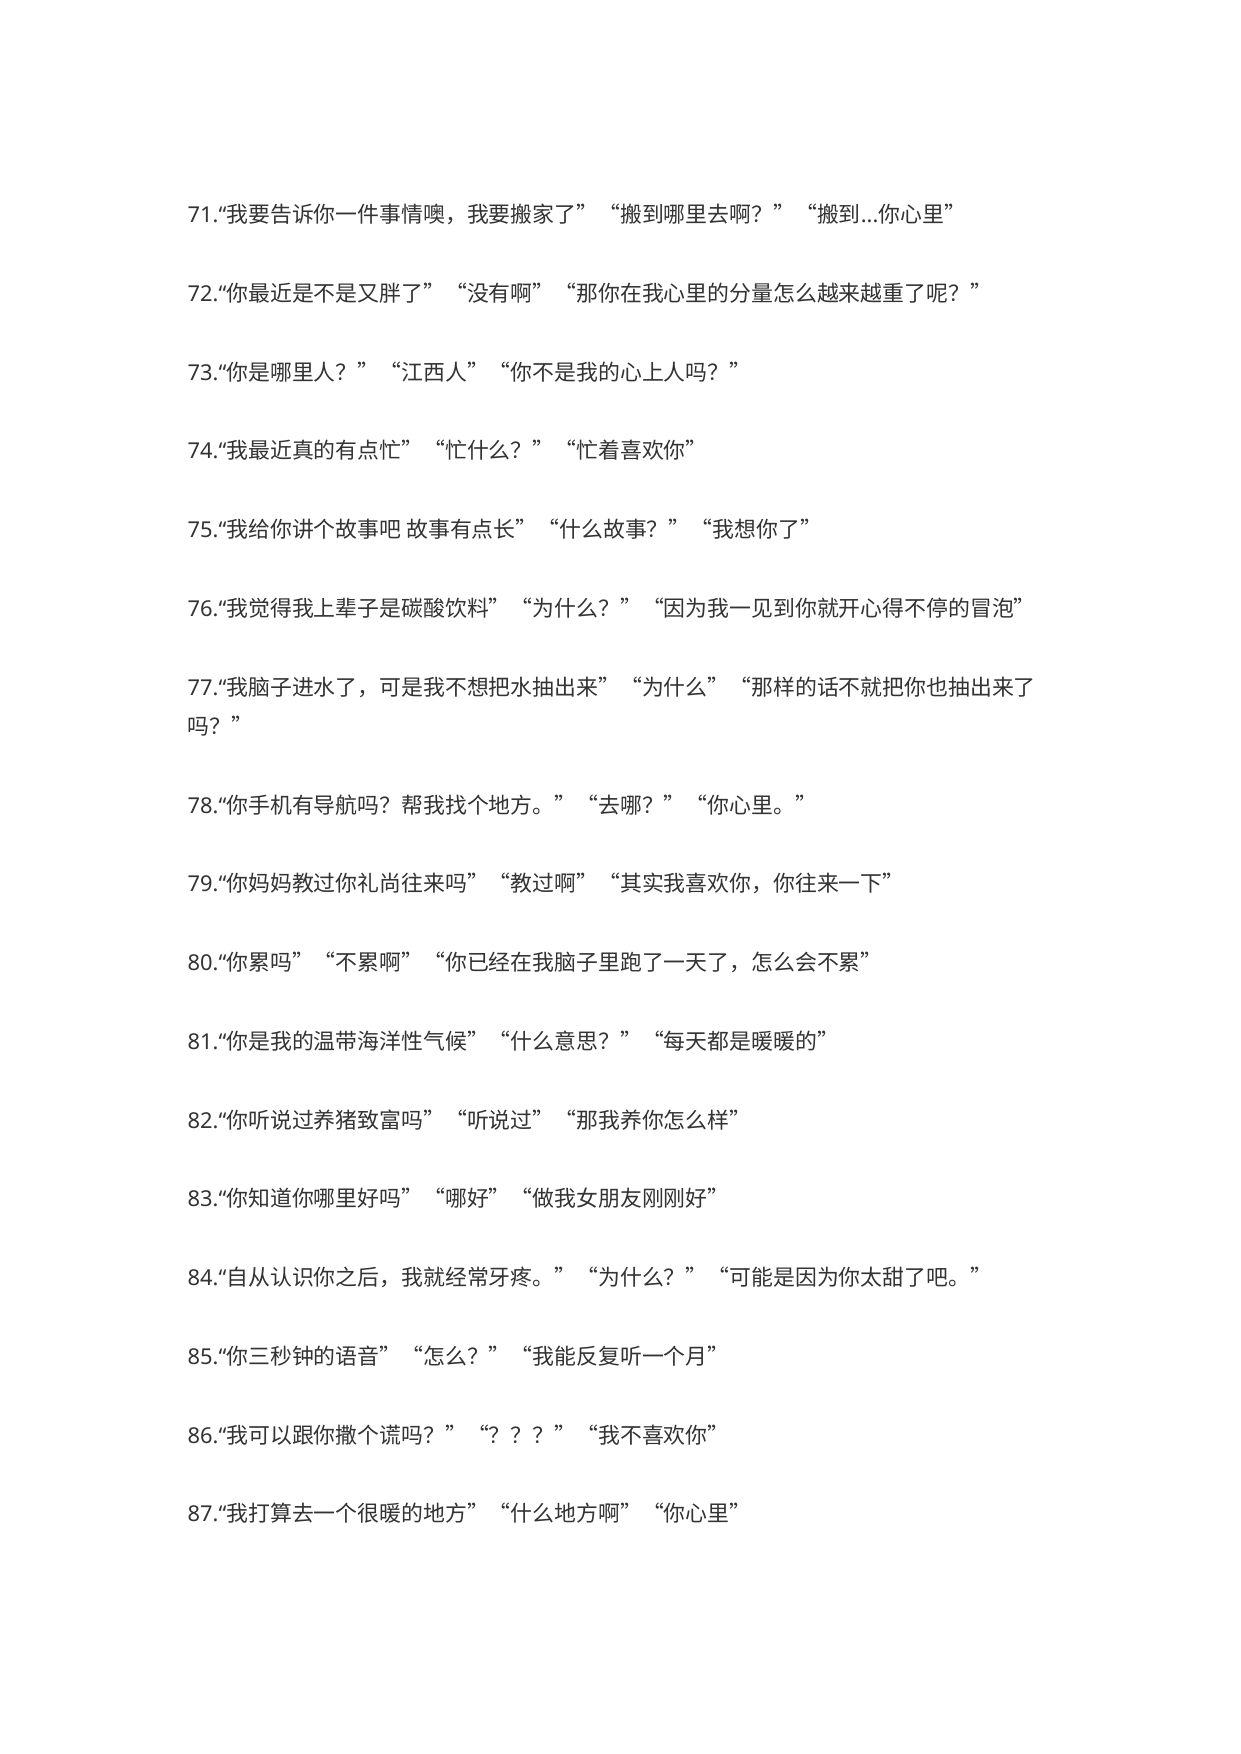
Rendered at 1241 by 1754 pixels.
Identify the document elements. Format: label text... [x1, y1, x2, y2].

text 78.“你手机有导航吗？帮我找个地方。”“去哪？”“你心里。” [187, 780, 1053, 819]
text 83.“你知道你哪里好吗”“哪好”“做我女朋友刚刚好” [187, 1174, 1053, 1213]
text 76.“我觉得我上辈子是碳酸饮料”“为什么？”“因为我一见到你就开心得不停的冒泡” [187, 583, 1053, 622]
text 77.“我脑子进水了，可是我不想把水抽出来”“为什么”“那样的话不就把你也抽出来了吗？” [187, 662, 1053, 741]
text 79.“你妈妈教过你礼尚往来吗”“教过啊”“其实我喜欢你，你往来一下” [187, 859, 1053, 898]
text 85.“你三秒钟的语音”“怎么？”“我能反复听一个月” [187, 1331, 1053, 1371]
text 75.“我给你讲个故事吧 故事有点长”“什么故事？”“我想你了” [187, 504, 1053, 544]
text 72.“你最近是不是又胖了”“没有啊”“那你在我心里的分量怎么越来越重了呢？” [187, 268, 1053, 307]
text 71.“我要告诉你一件事情噢，我要搬家了”“搬到哪里去啊？”“搬到...你心里” [187, 189, 1053, 229]
text 73.“你是哪里人？”“江西人”“你不是我的心上人吗？” [187, 347, 1053, 386]
text 81.“你是我的温带海洋性气候”“什么意思？”“每天都是暖暖的” [187, 1016, 1053, 1056]
text 80.“你累吗”“不累啊”“你已经在我脑子里跑了一天了，怎么会不累” [187, 937, 1053, 977]
text 82.“你听说过养猪致富吗”“听说过”“那我养你怎么样” [187, 1095, 1053, 1134]
text 74.“我最近真的有点忙”“忙什么？”“忙着喜欢你” [187, 426, 1053, 465]
text 87.“我打算去一个很暖的地方”“什么地方啊”“你心里” [187, 1489, 1053, 1528]
text 86.“我可以跟你撒个谎吗？”“？？？”“我不喜欢你” [187, 1410, 1053, 1449]
text 84.“自从认识你之后，我就经常牙疼。”“为什么？”“可能是因为你太甜了吧。” [187, 1252, 1053, 1292]
